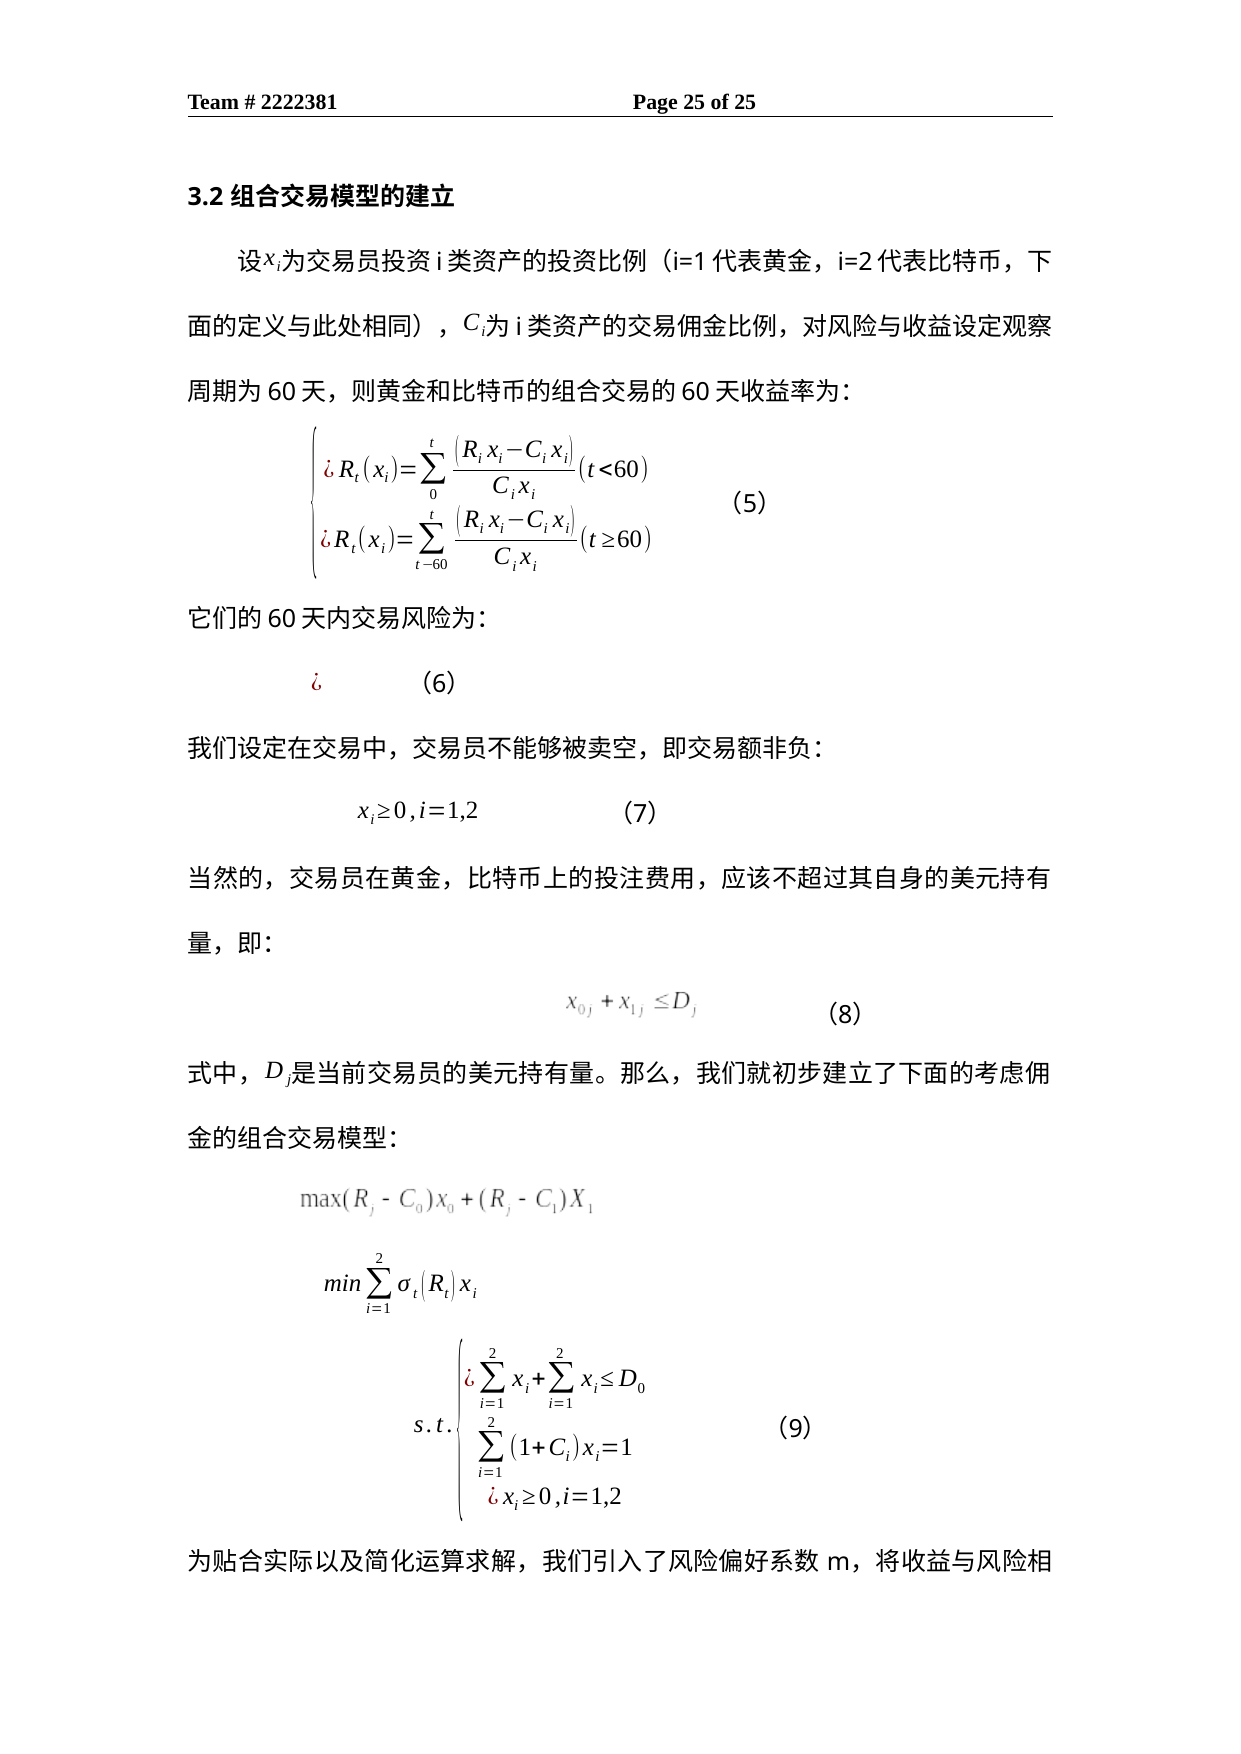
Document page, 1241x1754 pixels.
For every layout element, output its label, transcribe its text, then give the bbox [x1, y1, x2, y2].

text （8） [187, 974, 1053, 1039]
text （9） [187, 1332, 1053, 1527]
text （6） [187, 649, 1053, 714]
text （5） [187, 422, 1053, 584]
text 当然的，交易员在黄金，比特币上的投注费用，应该不超过其自身的美元持有量，即： [187, 844, 1053, 974]
text 它们的60天内交易风险为： [187, 584, 1053, 649]
text （7） [187, 779, 1053, 844]
text 3.2 组合交易模型的建立 [187, 162, 1053, 227]
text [187, 1527, 1053, 1592]
text 我们设定在交易中，交易员不能够被卖空，即交易额非负： [187, 714, 1053, 779]
text 设为交易员投资i类资产的投资比例（i=1代表黄金，i=2代表比特币，下面的定义与此处相同），为i类资产的交易佣金比例，对风险与收益设定观察周期为60天，则黄金和比特币的组合交易的60天收益率为： [187, 227, 1053, 422]
text 式中，是当前交易员的美元持有量。那么，我们就初步建立了下面的考虑佣金的组合交易模型： [187, 1039, 1053, 1169]
